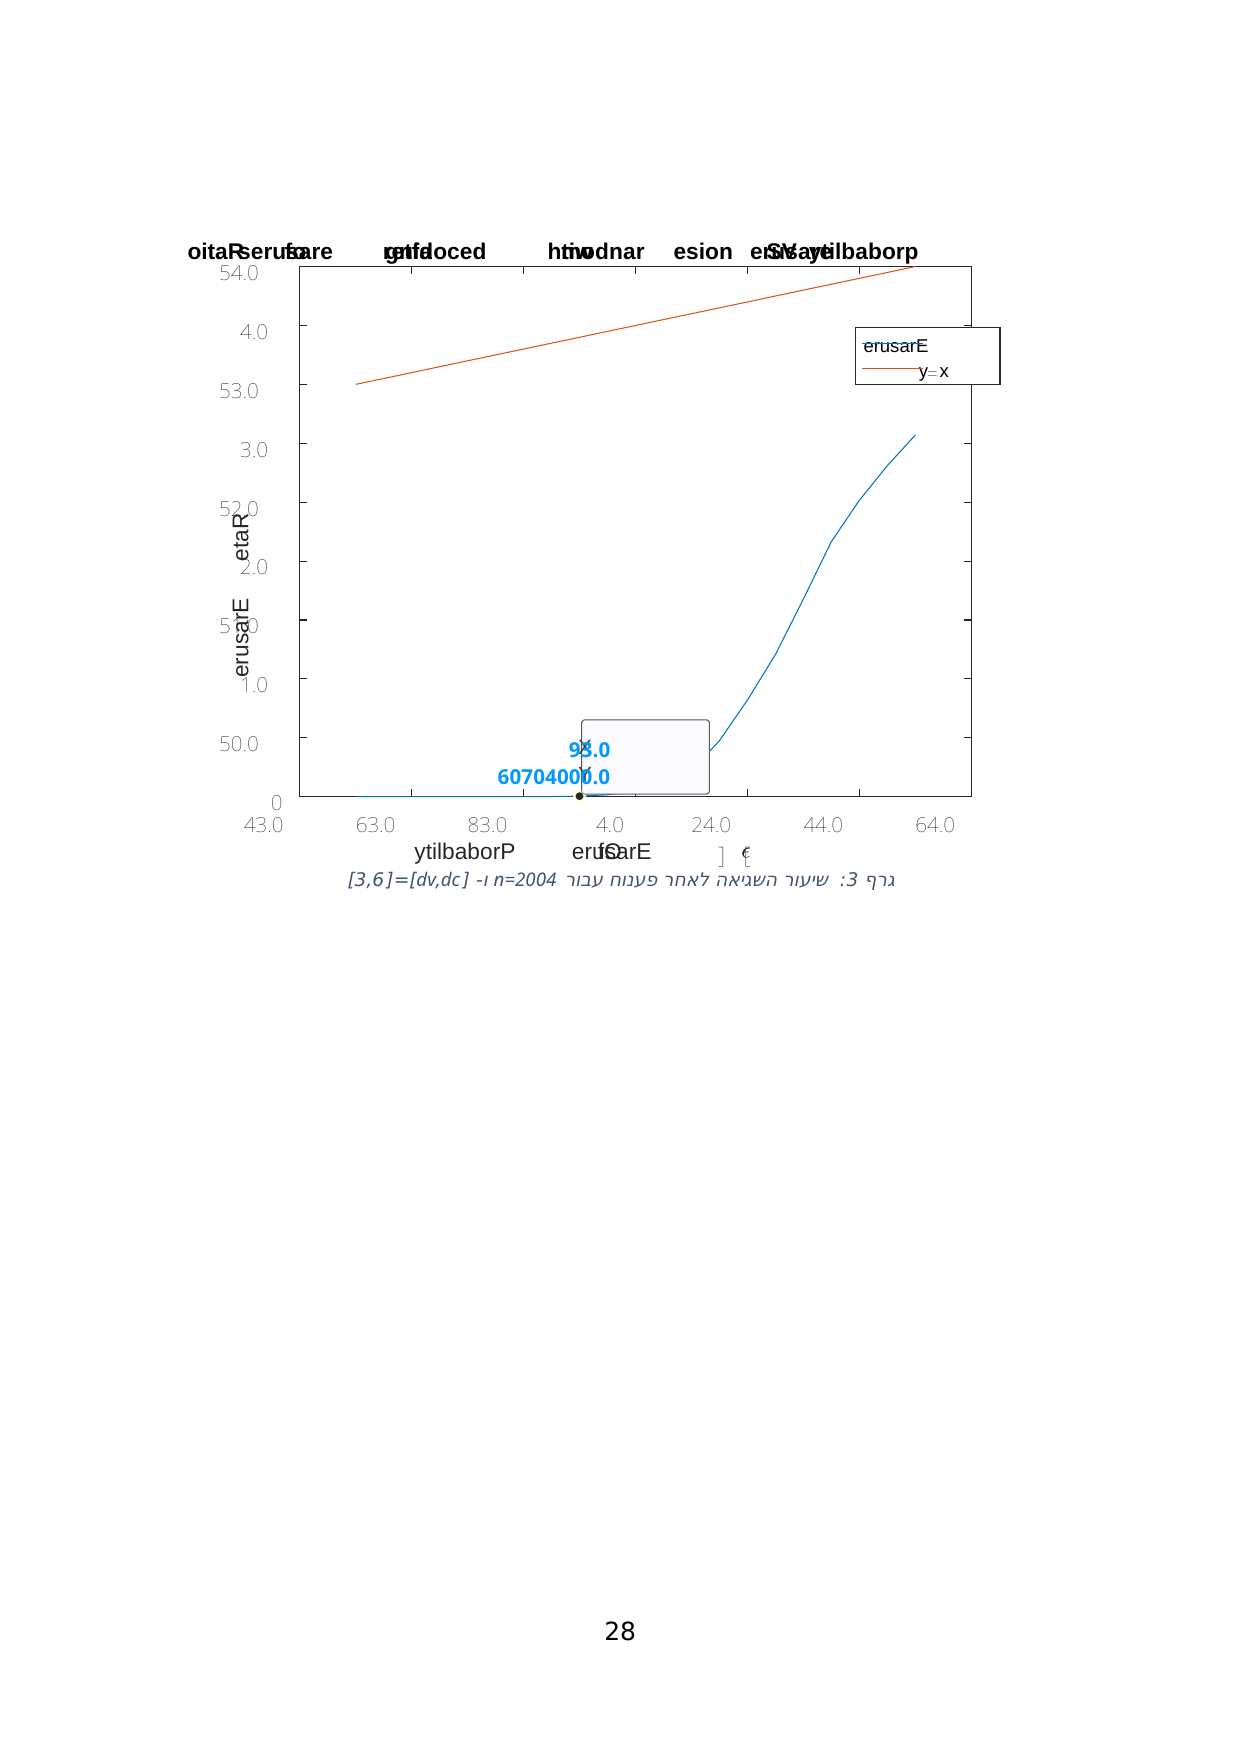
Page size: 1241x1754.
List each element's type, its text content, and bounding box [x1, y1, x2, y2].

text גרף 3: שיעור השגיאה לאחר פענוח עבור n=2004 ו- [dv,dc]=[3,6] [187, 867, 1053, 892]
